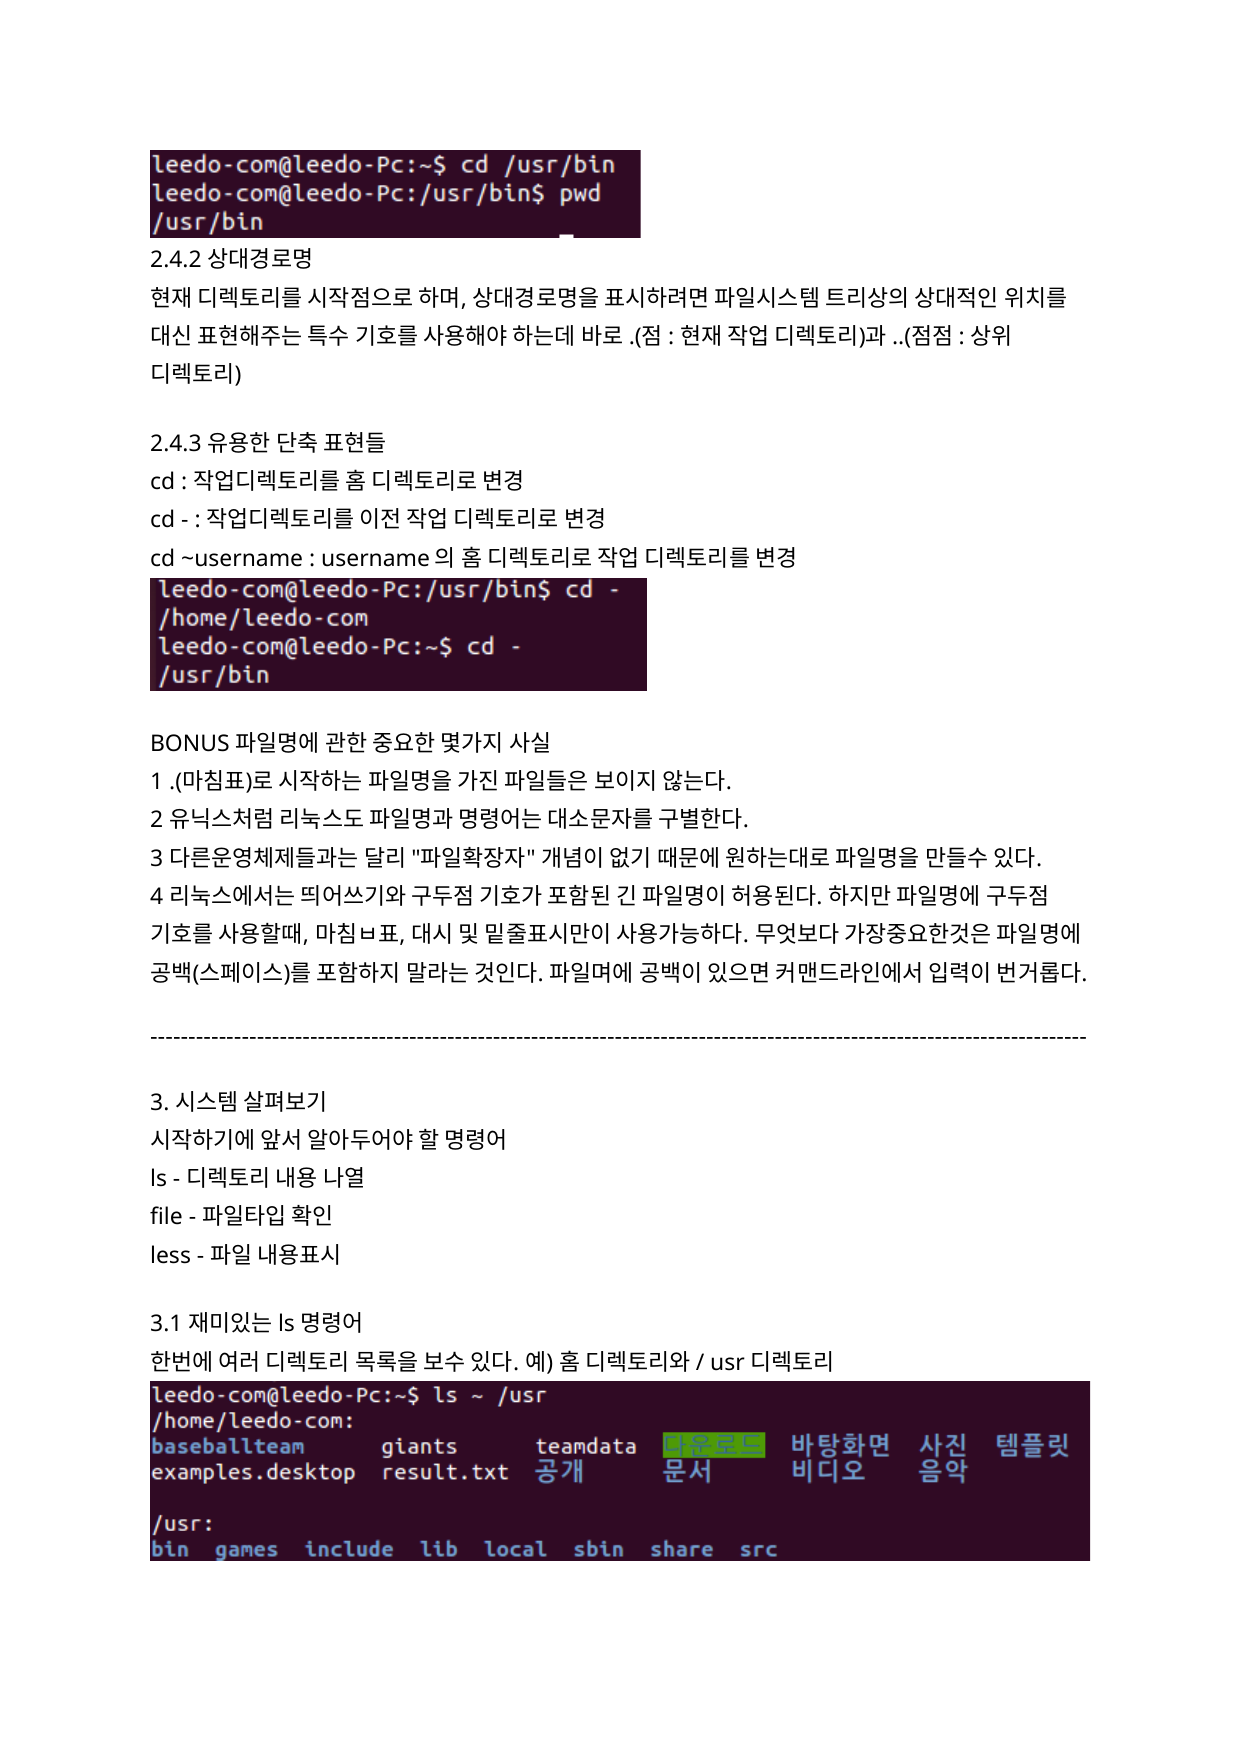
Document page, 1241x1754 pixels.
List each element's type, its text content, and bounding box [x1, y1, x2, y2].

text cd : 작업디렉토리를 홈 디렉토리로 변경 [150, 463, 1090, 496]
text 1 .(마침표)로 시작하는 파일명을 가진 파일들은 보이지 않는다. [150, 763, 1090, 796]
picture [150, 578, 647, 691]
text less - 파일 내용표시 [150, 1236, 1090, 1270]
text 2.4.2 상대경로명 [150, 241, 1090, 275]
text BONUS 파일명에 관한 중요한 몇가지 사실 [150, 724, 1090, 758]
text 한번에 여러 디렉토리 목록을 보수 있다. 예) 홈 디렉토리와 / usr 디렉토리 [150, 1343, 1090, 1377]
text ls - 디렉토리 내용 나열 [150, 1160, 1090, 1193]
text 시작하기에 앞서 알아두어야 할 명령어 [150, 1122, 1090, 1155]
text 4 리눅스에서는 띄어쓰기와 구두점 기호가 포함된 긴 파일명이 허용된다. 하지만 파일명에 구두점 기호를 사용할때, 마침ㅂ표, 대시 및 밑줄표시만이 사용가능하다. 무엇보다 가장중요한것은 파일명에 공백(스페이스)를 포함하지 말라는 것인다. 파일며에 공백이 있으면 커맨드라인에서 입력이 번거롭다. [150, 878, 1090, 988]
text 3. 시스템 살펴보기 [150, 1083, 1090, 1117]
text --------------------------------------------------------------------------------------------------------------------------- [150, 1023, 1090, 1049]
text 3 다른운영체제들과는 달리 "파일확장자" 개념이 없기 때문에 원하는대로 파일명을 만들수 있다. [150, 839, 1090, 873]
text 3.1 재미있는 ls 명령어 [150, 1305, 1090, 1338]
text 2.4.3 유용한 단축 표현들 [150, 425, 1090, 458]
picture [150, 1381, 1091, 1561]
picture [150, 150, 641, 238]
text file - 파일타입 확인 [150, 1198, 1090, 1231]
text cd ~username : username의 홈 디렉토리로 작업 디렉토리를 변경 [150, 540, 1090, 573]
text 현재 디렉토리를 시작점으로 하며, 상대경로명을 표시하려면 파일시스템 트리상의 상대적인 위치를 대신 표현해주는 특수 기호를 사용해야 하는데 바로 .(점 : 현재 작업 디렉토리)과 ..(점점 : 상위 디렉토리) [150, 280, 1090, 389]
text 2 유닉스처럼 리눅스도 파일명과 명령어는 대소문자를 구별한다. [150, 801, 1090, 834]
text cd - : 작업디렉토리를 이전 작업 디렉토리로 변경 [150, 501, 1090, 535]
